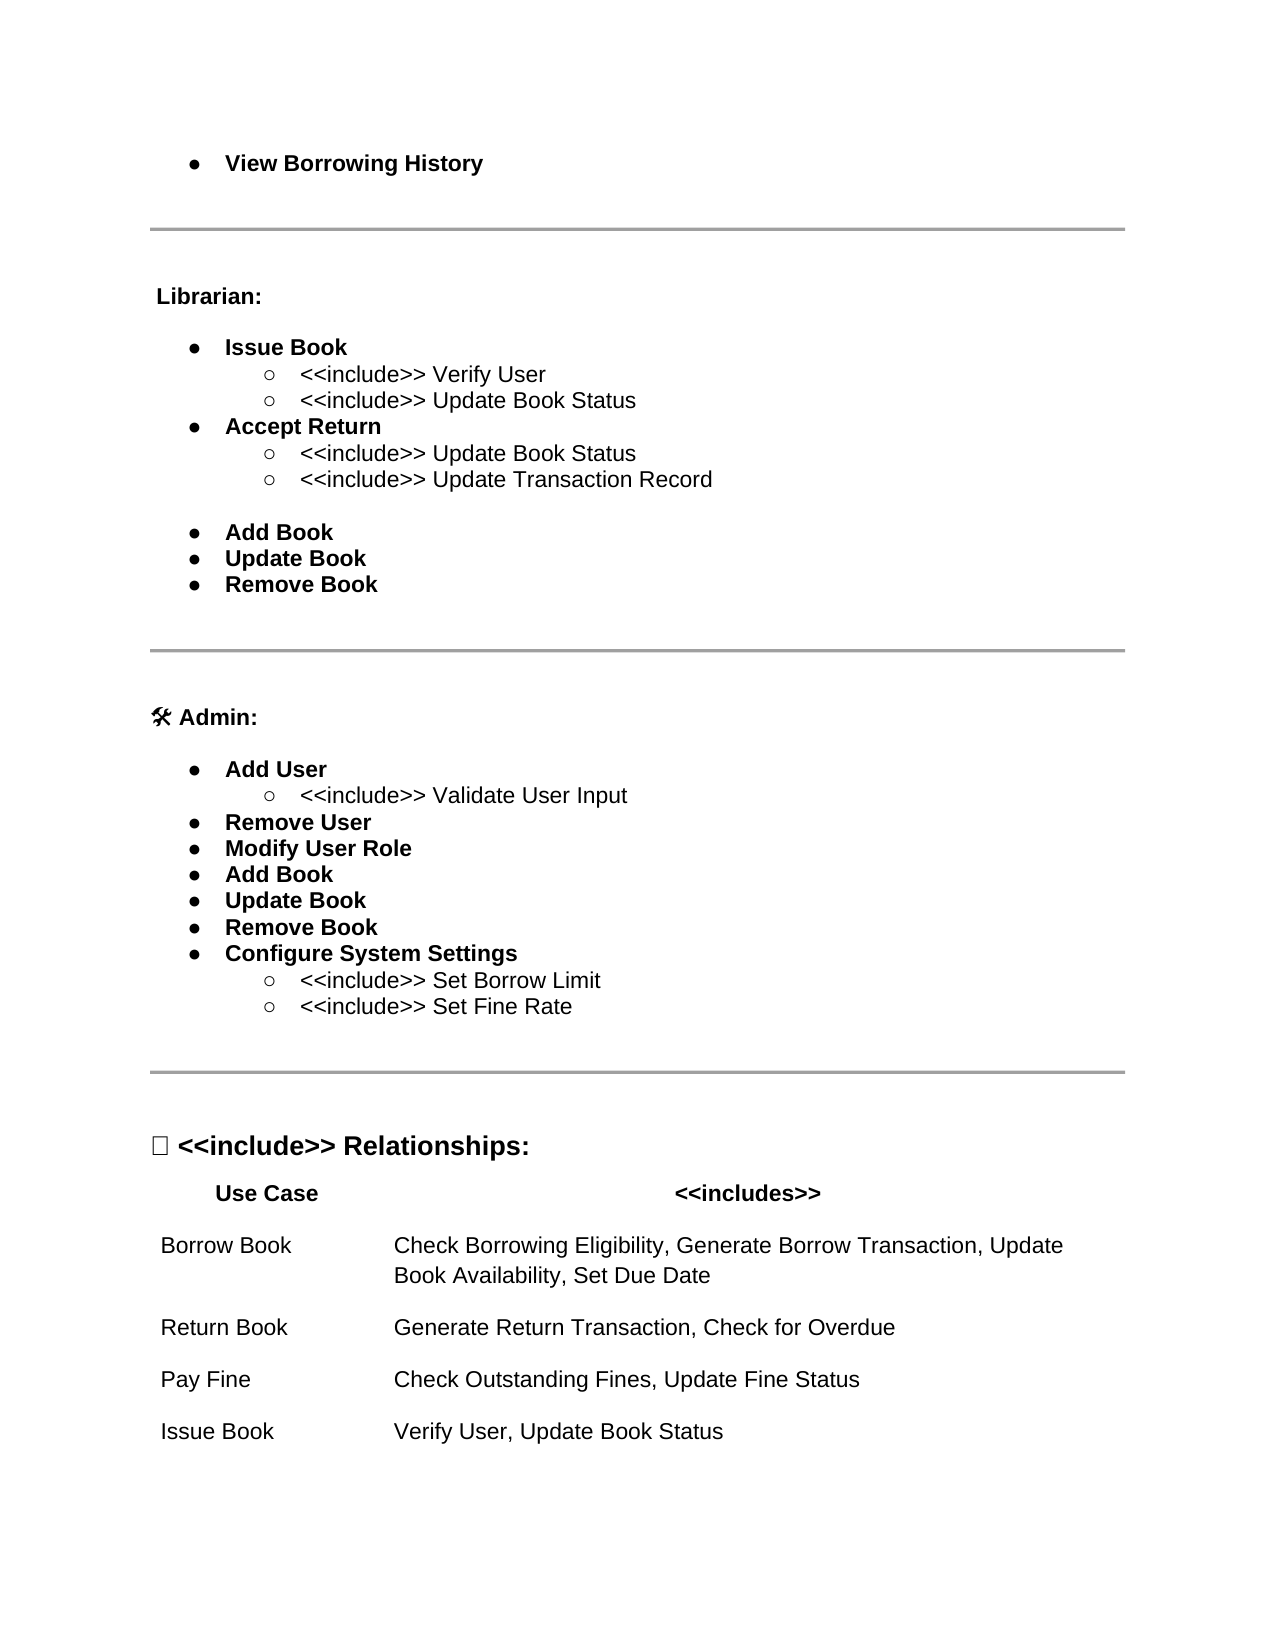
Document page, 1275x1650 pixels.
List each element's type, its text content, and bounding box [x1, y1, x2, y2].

list Add User [187, 756, 1125, 782]
list <<include>> Verify User [262, 361, 1125, 387]
list Add Book [187, 519, 1125, 545]
list Add Book [187, 861, 1125, 887]
list Modify User Role [187, 835, 1125, 861]
list <<include>> Update Transaction Record [262, 466, 1125, 519]
table_cell Borrow Book [150, 1222, 383, 1303]
list <<include>> Update Book Status [262, 440, 1125, 466]
list Issue Book [187, 334, 1125, 361]
list Remove Book [187, 914, 1125, 940]
list <<include>> Set Fine Rate [262, 993, 1125, 1046]
table_cell Generate Return Transaction, Check for Overdue [383, 1304, 1112, 1356]
list Remove User [187, 808, 1125, 835]
list Remove Book [187, 571, 1125, 624]
subtitle 🧑‍🏫 Librarian: [150, 283, 1125, 309]
table_cell Pay Fine [150, 1356, 383, 1408]
list Update Book [187, 887, 1125, 914]
list <<include>> Validate User Input [262, 782, 1125, 808]
list <<include>> Update Book Status [262, 387, 1125, 413]
subtitle 🔄 <<include>> Relationships: [150, 1130, 1125, 1161]
table_cell Check Borrowing Eligibility, Generate Borrow Transaction, Update Book Availability, Set Due Date [383, 1222, 1112, 1303]
table_cell Issue Book [150, 1408, 383, 1460]
table_header Use Case [150, 1170, 383, 1222]
list Configure System Settings [187, 940, 1125, 967]
table_cell Verify User, Update Book Status [383, 1408, 1112, 1460]
table_cell Return Book [150, 1304, 383, 1356]
subtitle 🛠️ Admin: [150, 704, 1125, 731]
list Update Book [187, 545, 1125, 571]
table_cell Check Outstanding Fines, Update Fine Status [383, 1356, 1112, 1408]
list Accept Return [187, 413, 1125, 440]
table_header <<includes>> [383, 1170, 1112, 1222]
list <<include>> Set Borrow Limit [262, 967, 1125, 993]
list View Borrowing History [187, 150, 1125, 203]
